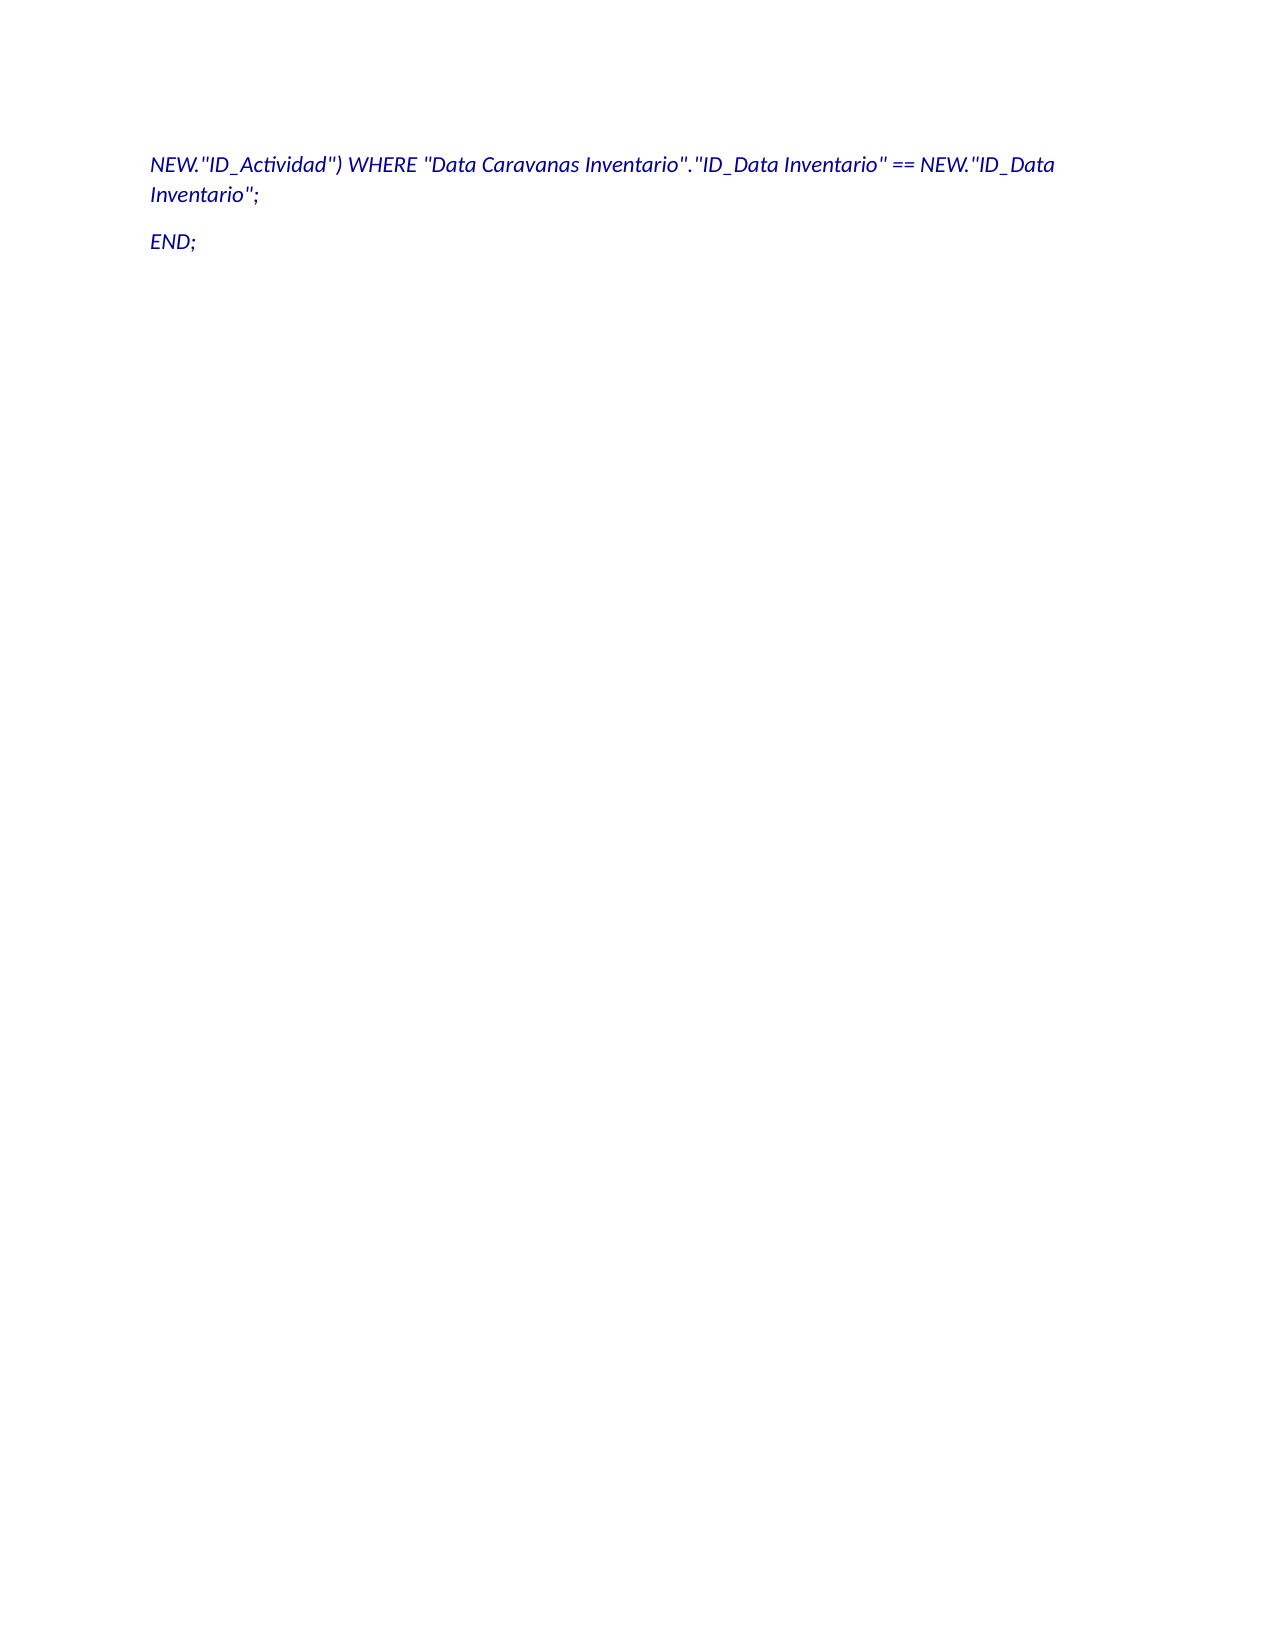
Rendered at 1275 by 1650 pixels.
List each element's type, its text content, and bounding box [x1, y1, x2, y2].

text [150, 150, 1125, 208]
text END; [150, 227, 1125, 255]
